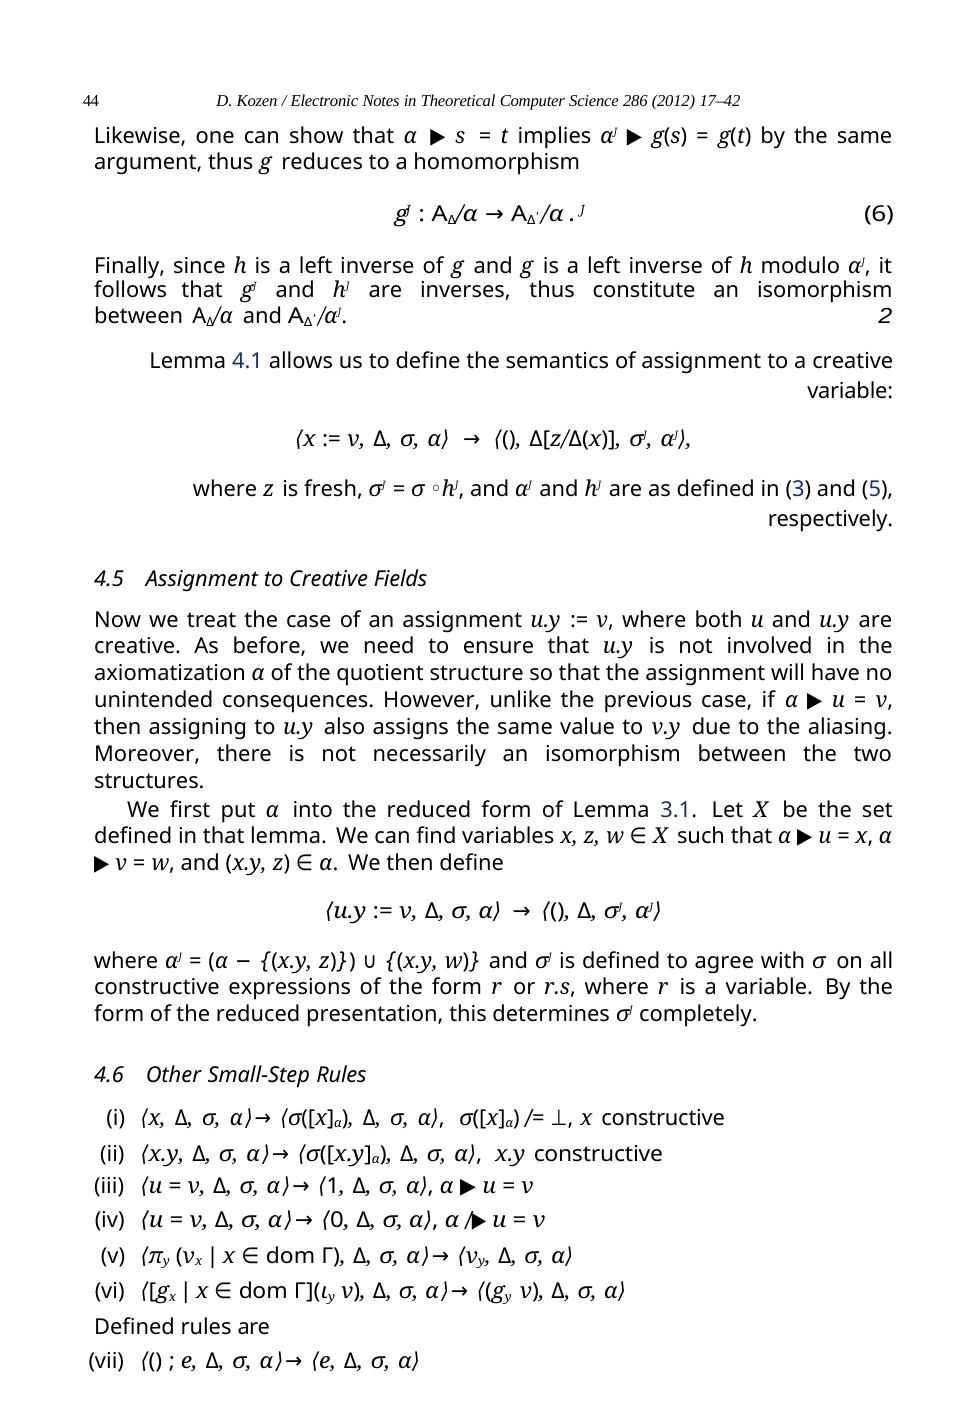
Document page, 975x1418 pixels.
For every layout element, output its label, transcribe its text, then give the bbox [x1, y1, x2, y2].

list ⟨() ; e, Δ, σ, α⟩→ ⟨e, Δ, σ, α⟩ [88, 1344, 912, 1374]
text g : AΔ/α → AΔ′ /α . (6) [394, 198, 912, 228]
list Assignment to Creative Fields [94, 563, 912, 592]
list Other Small-Step Rules [94, 1058, 912, 1088]
text Defined rules are [94, 1311, 912, 1341]
list ⟨x, Δ, σ, α⟩→ ⟨σ([x]α), Δ, σ, α⟩, σ([x]α) /= ⊥, x constructive [106, 1096, 912, 1132]
list ⟨[gx | x ∈ dom Γ](ιy v), Δ, σ, α⟩→ ⟨(gy v), Δ, σ, α⟩ [94, 1270, 912, 1306]
text Finally, since h is a left inverse of g and g is a left inverse of h modulo αj, it follows that gj and hj are inverses, thus constitute an isomorphism between AΔ/α and AΔ′ /αj. 2 [94, 253, 893, 330]
text where z is fresh, σj = σ ◦hj, and αj and hj are as defined in (3) and (5), respectively. [71, 473, 893, 532]
list ⟨u = v, Δ, σ, α⟩→ ⟨0, Δ, σ, α⟩, α /▶ u = v [94, 1202, 912, 1234]
text Likewise, one can show that α ▶ s = t implies αj ▶ g(s) = g(t) by the same argument, thus g reduces to a homomorphism [94, 122, 893, 176]
text We first put α into the reduced form of Lemma 3.1. Let X be the set defined in that lemma. We can find variables x, z, w ∈ X such that α ▶ u = x, α ▶ v = w, and (x.y, z) ∈ α. We then define [94, 796, 893, 876]
text ⟨u.y := v, Δ, σ, α⟩ → ⟨(), Δ, σj, αj⟩ [74, 895, 912, 925]
text where αj = (α − {(x.y, z)}) ∪ {(x.y, w)} and σj is defined to agree with σ on all constructive expressions of the form r or r.s, where r is a variable. By the form of the reduced presentation, this determines σj completely. [94, 947, 893, 1028]
list ⟨x.y, Δ, σ, α⟩→ ⟨σ([x.y]α), Δ, σ, α⟩, x.y constructive [100, 1132, 912, 1168]
text ⟨x := v, Δ, σ, α⟩ → ⟨(), Δ[z/Δ(x)], σj, αj⟩, [74, 423, 912, 453]
text Lemma 4.1 allows us to define the semantics of assignment to a creative variable: [71, 345, 893, 405]
text Now we treat the case of an assignment u.y := v, where both u and u.y are creative. As before, we need to ensure that u.y is not involved in the axiomatization α of the quotient structure so that the assignment will have no unintended consequences. However, unlike the previous case, if α ▶ u = v, then assigning to u.y also assigns the same value to v.y due to the aliasing. Moreover, there is not necessarily an isomorphism between the two structures. [94, 607, 893, 794]
list ⟨πy (vx | x ∈ dom Γ), Δ, σ, α⟩→ ⟨vy, Δ, σ, α⟩ [101, 1234, 912, 1270]
list ⟨u = v, Δ, σ, α⟩→ ⟨1, Δ, σ, α⟩, α ▶ u = v [94, 1169, 912, 1199]
